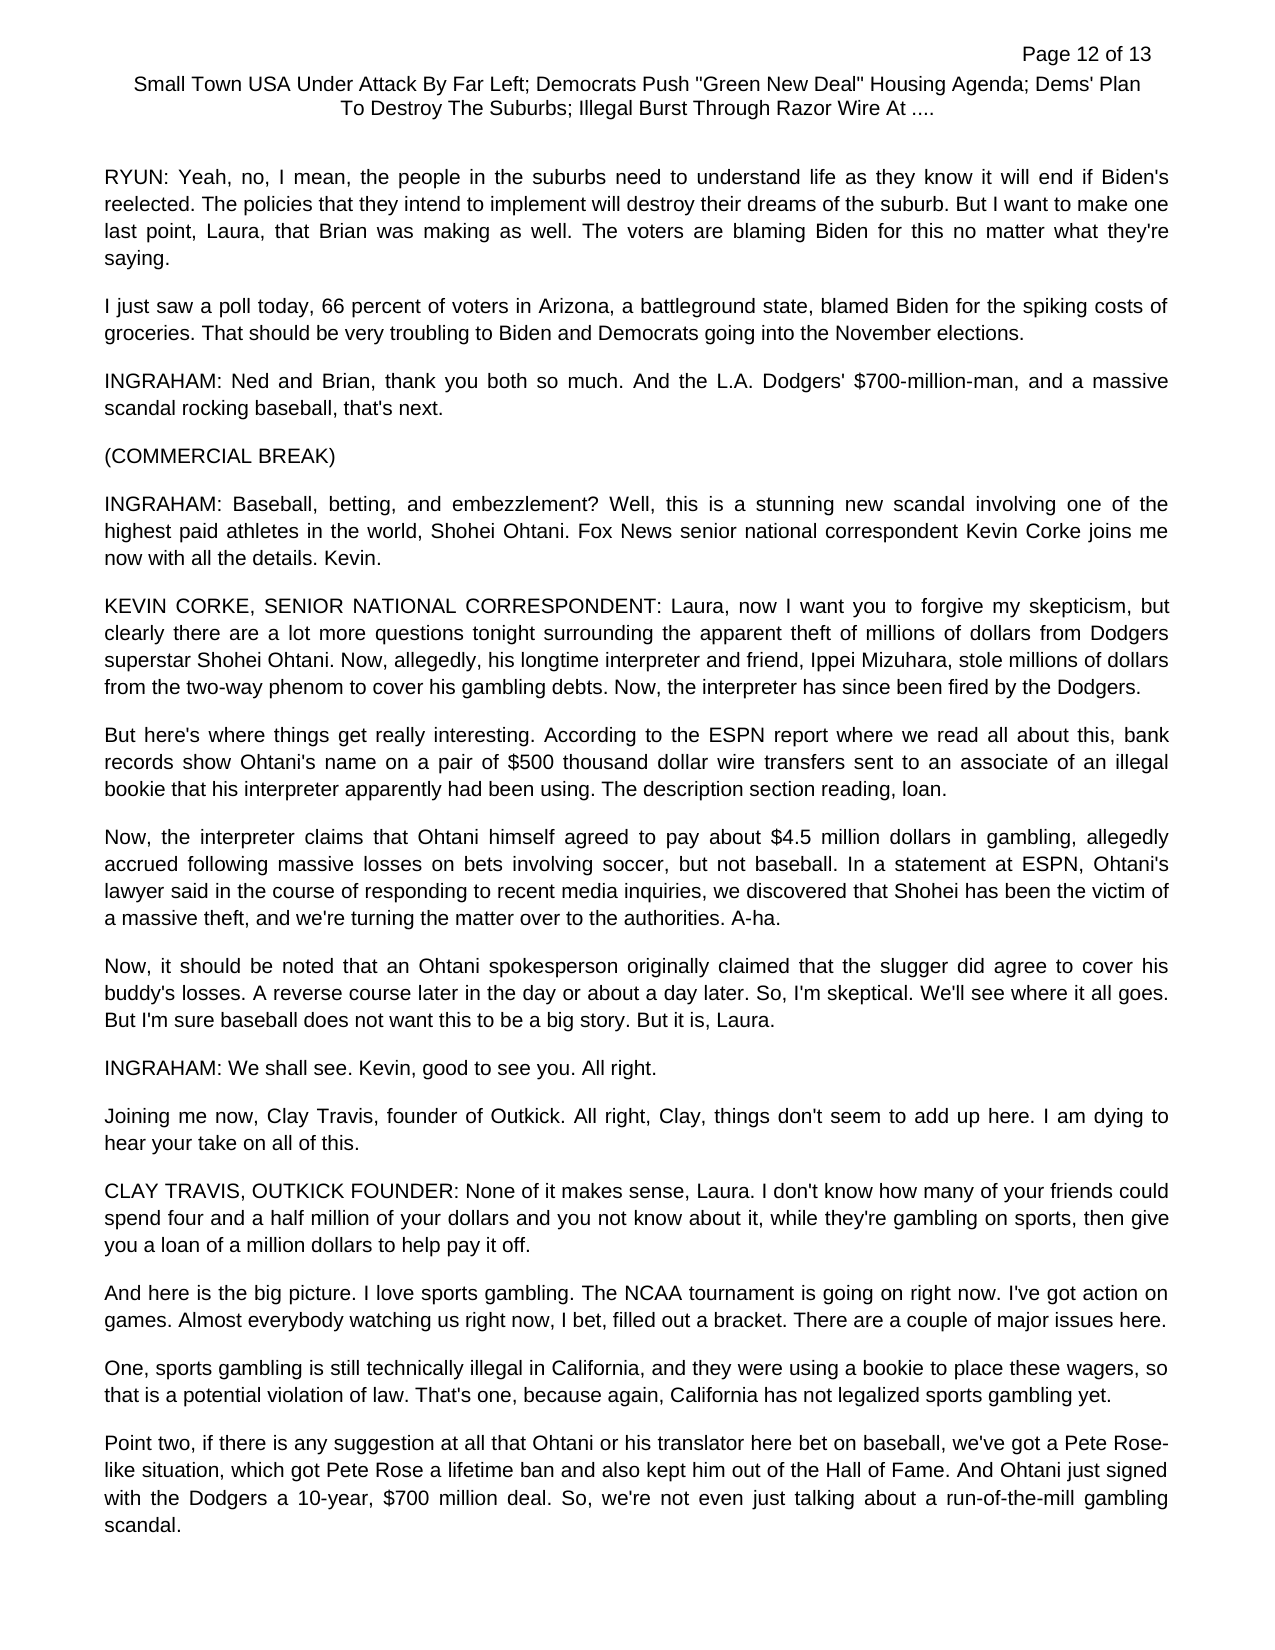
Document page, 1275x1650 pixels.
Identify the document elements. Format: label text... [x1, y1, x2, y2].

text But here's where things get really interesting. According to the ESPN report where we read all about this, bank records show Ohtani's name on a pair of $500 thousand dollar wire transfers sent to an associate of an illegal bookie that his interpreter apparently had been using. The description section reading, loan. [104, 720, 1171, 801]
text Joining me now, Clay Travis, founder of Outkick. All right, Clay, things don't seem to add up here. I am dying to hear your take on all of this. [104, 1101, 1171, 1155]
text I just saw a poll today, 66 percent of voters in Arizona, a battleground state, blamed Biden for the spiking costs of groceries. That should be very troubling to Biden and Democrats going into the November elections. [104, 291, 1171, 345]
text (COMMERCIAL BREAK) [104, 441, 1171, 468]
text And here is the big picture. I love sports gambling. The NCAA tournament is going on right now. I've got action on games. Almost everybody watching us right now, I bet, filled out a bracket. There are a couple of major issues here. [104, 1278, 1171, 1332]
text INGRAHAM: Baseball, betting, and embezzlement? Well, this is a stunning new scandal involving one of the highest paid athletes in the world, Shohei Ohtani. Fox News senior national correspondent Kevin Corke joins me now with all the details. Kevin. [104, 488, 1171, 570]
text INGRAHAM: We shall see. Kevin, good to see you. All right. [104, 1053, 1171, 1080]
text Now, it should be noted that an Ohtani spokesperson originally claimed that the slugger did agree to cover his buddy's losses. A reverse course later in the day or about a day later. So, I'm skeptical. We'll see where it all goes. But I'm sure baseball does not want this to be a big story. But it is, Laura. [104, 951, 1171, 1032]
text INGRAHAM: Ned and Brian, thank you both so much. And the L.A. Dodgers' $700-million-man, and a massive scandal rocking baseball, that's next. [104, 366, 1171, 420]
text Now, the interpreter claims that Ohtani himself agreed to pay about $4.5 million dollars in gambling, allegedly accrued following massive losses on bets involving soccer, but not baseball. In a statement at ESPN, Ohtani's lawyer said in the course of responding to recent media inquiries, we discovered that Shohei has been the victim of a massive theft, and we're turning the matter over to the authorities. A-ha. [104, 822, 1171, 930]
text One, sports gambling is still technically illegal in California, and they were using a bookie to place these wagers, so that is a potential violation of law. That's one, because again, California has not legalized sports gambling yet. [104, 1353, 1171, 1407]
text Point two, if there is any suggestion at all that Ohtani or his translator here bet on baseball, we've got a Pete Rose-like situation, which got Pete Rose a lifetime ban and also kept him out of the Hall of Fame. And Ohtani just signed with the Dodgers a 10-year, $700 million deal. So, we're not even just talking about a run-of-the-mill gambling scandal. [104, 1428, 1171, 1536]
text CLAY TRAVIS, OUTKICK FOUNDER: None of it makes sense, Laura. I don't know how many of your friends could spend four and a half million of your dollars and you not know about it, while they're gambling on sports, then give you a loan of a million dollars to help pay it off. [104, 1176, 1171, 1257]
text RYUN: Yeah, no, I mean, the people in the suburbs need to understand life as they know it will end if Biden's reelected. The policies that they intend to implement will destroy their dreams of the suburb. But I want to make one last point, Laura, that Brian was making as well. The voters are blaming Biden for this no matter what they're saying. [104, 161, 1171, 270]
text KEVIN CORKE, SENIOR NATIONAL CORRESPONDENT: Laura, now I want you to forgive my skepticism, but clearly there are a lot more questions tonight surrounding the apparent theft of millions of dollars from Dodgers superstar Shohei Ohtani. Now, allegedly, his longtime interpreter and friend, Ippei Mizuhara, stole millions of dollars from the two-way phenom to cover his gambling debts. Now, the interpreter has since been fired by the Dodgers. [104, 591, 1171, 699]
